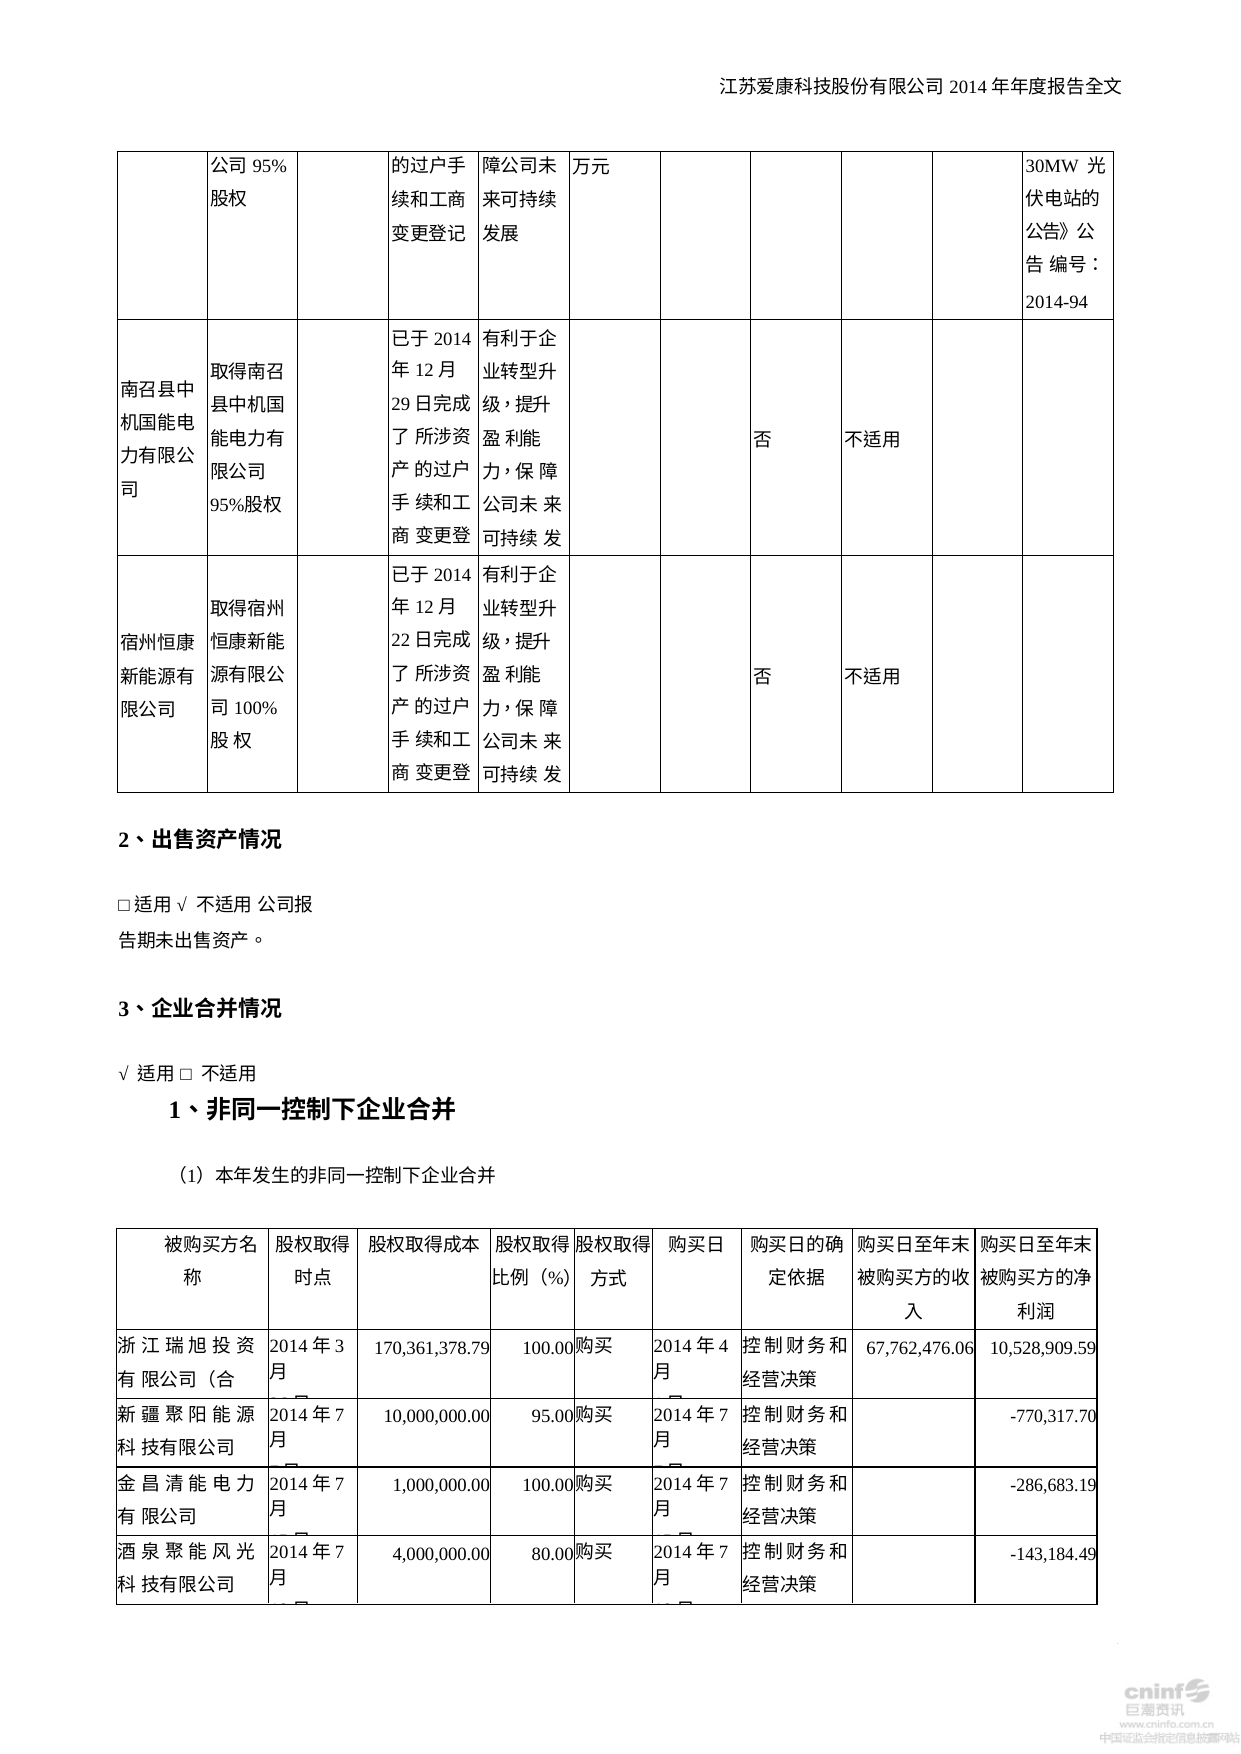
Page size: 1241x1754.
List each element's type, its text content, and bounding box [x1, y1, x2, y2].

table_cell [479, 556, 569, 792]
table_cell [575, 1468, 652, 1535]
text （1）本年发生的非同一控制下企业合并 [168, 1163, 898, 1188]
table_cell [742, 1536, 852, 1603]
text √ 适用 □ 不适用 [118, 1061, 898, 1086]
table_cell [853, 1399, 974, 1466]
subtitle 1、非同一控制下企业合并 [168, 1092, 898, 1126]
subtitle 3、企业合并情况 [118, 993, 898, 1023]
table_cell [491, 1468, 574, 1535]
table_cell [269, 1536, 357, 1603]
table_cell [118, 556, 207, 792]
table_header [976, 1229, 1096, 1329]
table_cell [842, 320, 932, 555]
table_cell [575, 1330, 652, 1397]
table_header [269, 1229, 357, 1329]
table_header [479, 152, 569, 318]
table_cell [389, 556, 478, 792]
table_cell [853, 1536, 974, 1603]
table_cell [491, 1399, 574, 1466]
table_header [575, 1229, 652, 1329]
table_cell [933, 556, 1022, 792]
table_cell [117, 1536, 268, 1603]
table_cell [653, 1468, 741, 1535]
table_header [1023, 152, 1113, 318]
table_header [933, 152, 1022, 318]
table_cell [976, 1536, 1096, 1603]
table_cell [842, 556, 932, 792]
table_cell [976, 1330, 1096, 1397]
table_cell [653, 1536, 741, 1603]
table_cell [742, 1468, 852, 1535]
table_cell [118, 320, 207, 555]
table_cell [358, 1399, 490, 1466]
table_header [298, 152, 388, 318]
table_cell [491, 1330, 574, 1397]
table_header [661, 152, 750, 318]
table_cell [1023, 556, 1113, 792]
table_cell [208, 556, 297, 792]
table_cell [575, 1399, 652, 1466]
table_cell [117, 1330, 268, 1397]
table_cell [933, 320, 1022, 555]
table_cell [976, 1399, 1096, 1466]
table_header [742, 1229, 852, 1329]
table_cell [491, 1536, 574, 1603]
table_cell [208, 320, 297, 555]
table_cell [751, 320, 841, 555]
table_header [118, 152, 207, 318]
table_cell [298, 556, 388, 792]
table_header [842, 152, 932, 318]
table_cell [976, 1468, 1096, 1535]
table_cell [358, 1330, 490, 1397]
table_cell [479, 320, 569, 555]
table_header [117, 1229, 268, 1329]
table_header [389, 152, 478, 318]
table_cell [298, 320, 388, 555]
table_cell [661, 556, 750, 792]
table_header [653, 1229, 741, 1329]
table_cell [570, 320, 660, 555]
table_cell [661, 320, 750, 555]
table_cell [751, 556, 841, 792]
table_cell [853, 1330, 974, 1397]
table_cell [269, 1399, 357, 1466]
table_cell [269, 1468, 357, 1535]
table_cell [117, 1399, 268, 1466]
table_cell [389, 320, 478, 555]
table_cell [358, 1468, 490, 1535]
picture [1099, 1673, 1241, 1754]
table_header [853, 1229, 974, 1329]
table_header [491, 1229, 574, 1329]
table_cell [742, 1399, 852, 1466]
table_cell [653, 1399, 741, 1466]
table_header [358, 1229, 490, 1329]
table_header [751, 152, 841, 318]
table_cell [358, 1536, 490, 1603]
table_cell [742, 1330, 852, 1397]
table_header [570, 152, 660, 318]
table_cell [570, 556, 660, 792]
subtitle 2、出售资产情况 [118, 824, 898, 854]
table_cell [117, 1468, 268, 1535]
text □ 适用 √ 不适用 公司报告期未出售资产。 [118, 892, 326, 953]
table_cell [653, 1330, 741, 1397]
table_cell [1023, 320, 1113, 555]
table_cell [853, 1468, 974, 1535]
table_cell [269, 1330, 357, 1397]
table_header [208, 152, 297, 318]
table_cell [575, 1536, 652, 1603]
